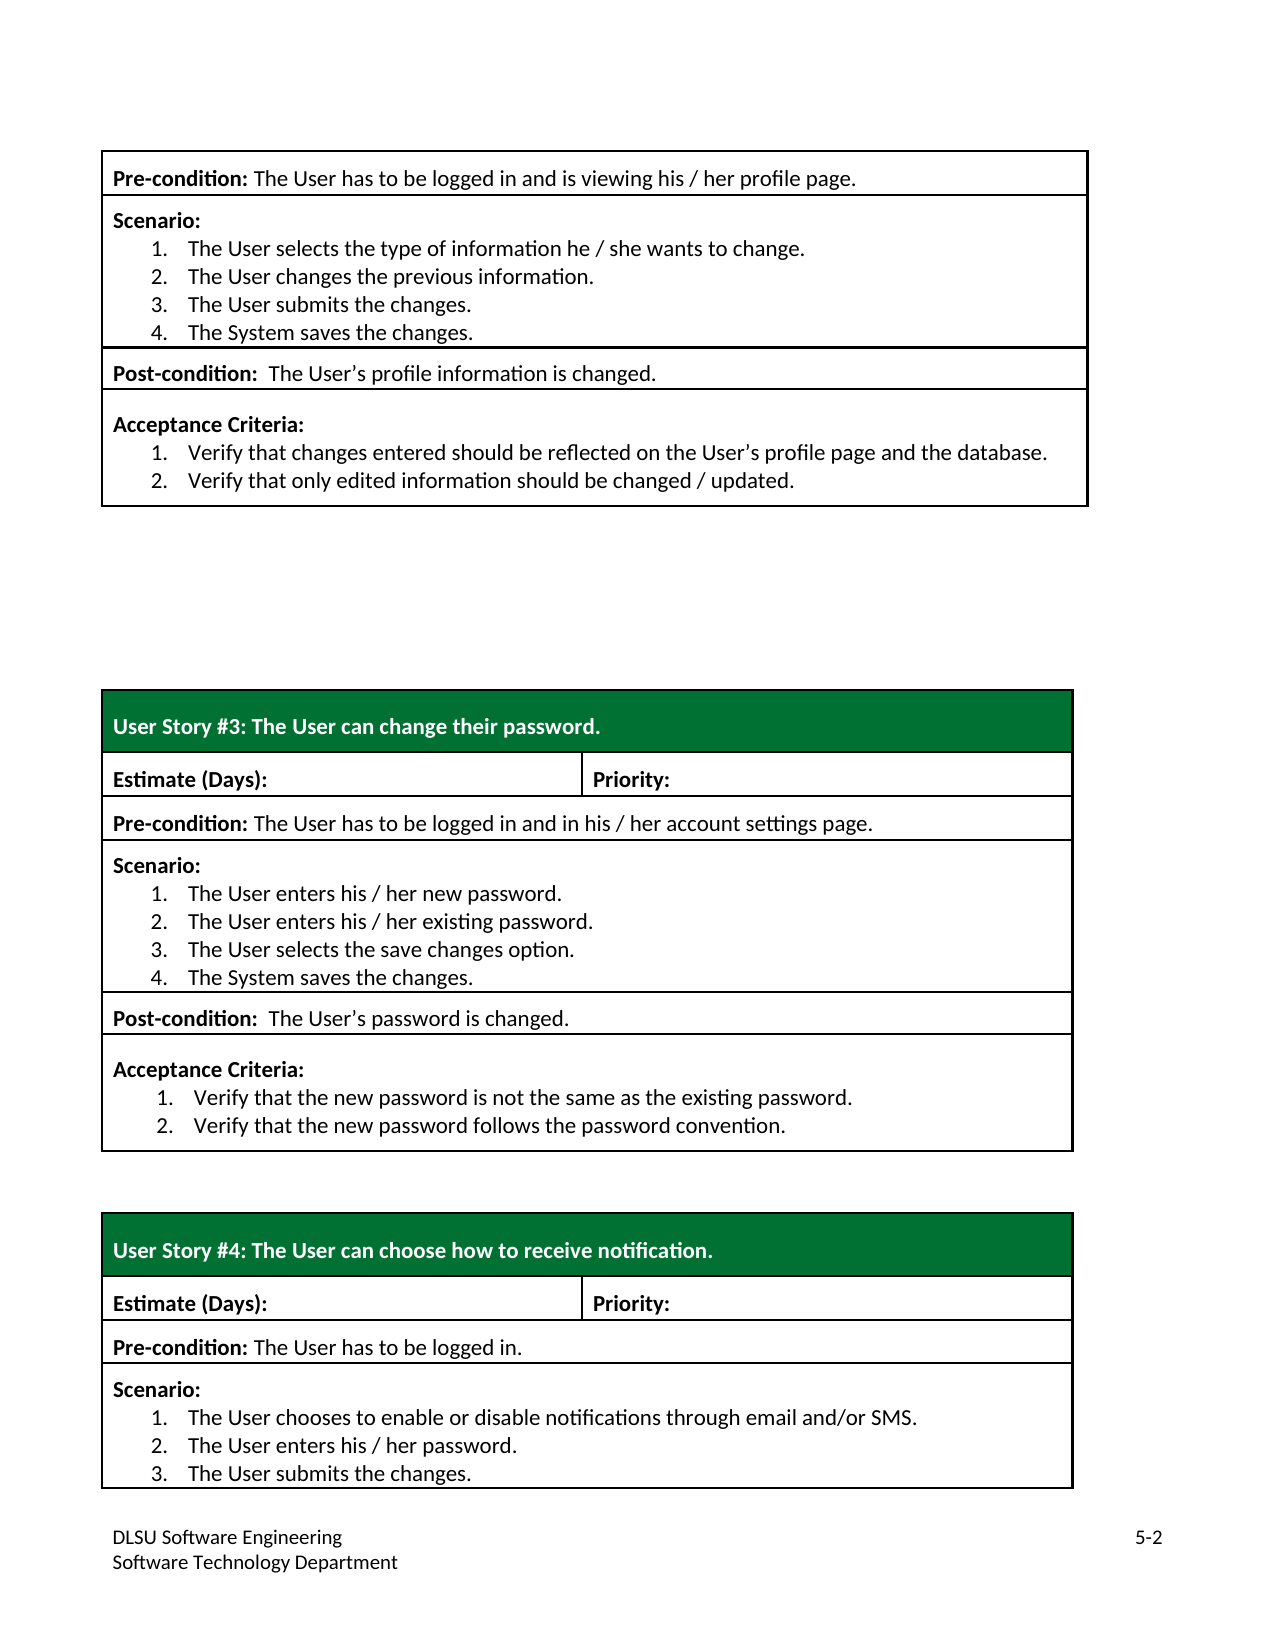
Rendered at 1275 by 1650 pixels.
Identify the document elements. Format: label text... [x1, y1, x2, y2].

table_cell Acceptance Criteria: Verify that changes entered should be reflected on the User’s profile page and the database. Verify that only edited information should be changed / updated. [103, 390, 1086, 505]
table_cell Acceptance Criteria: Verify that the new password is not the same as the existing password. Verify that the new password follows the password convention. [103, 1035, 1071, 1149]
table_cell Scenario: The User enters his / her new password. The User enters his / her existing password. The User selects the save changes option. The System saves the changes. [103, 841, 1071, 991]
table_header User Story #3: The User can change their password. [103, 691, 1071, 751]
table_cell Pre-condition: The User has to be logged in. [103, 1321, 1071, 1362]
table_cell Pre-condition: The User has to be logged in and in his / her account settings page. [103, 797, 1071, 839]
table_cell Scenario: The User selects the type of information he / she wants to change. The User changes the previous information. The User submits the changes. The System saves the changes. [103, 196, 1086, 346]
table_header User Story #4: The User can choose how to receive notification. [103, 1214, 1071, 1275]
table_cell Priority: [583, 753, 1071, 795]
table_cell Priority: [583, 1277, 1071, 1318]
table_cell Estimate (Days): [103, 753, 581, 795]
table_cell Pre-condition: The User has to be logged in and is viewing his / her profile page. [103, 152, 1086, 194]
table_cell Post-condition: The User’s password is changed. [103, 993, 1071, 1033]
table_cell Estimate (Days): [103, 1277, 581, 1318]
table_cell Post-condition: The User’s profile information is changed. [103, 349, 1086, 388]
